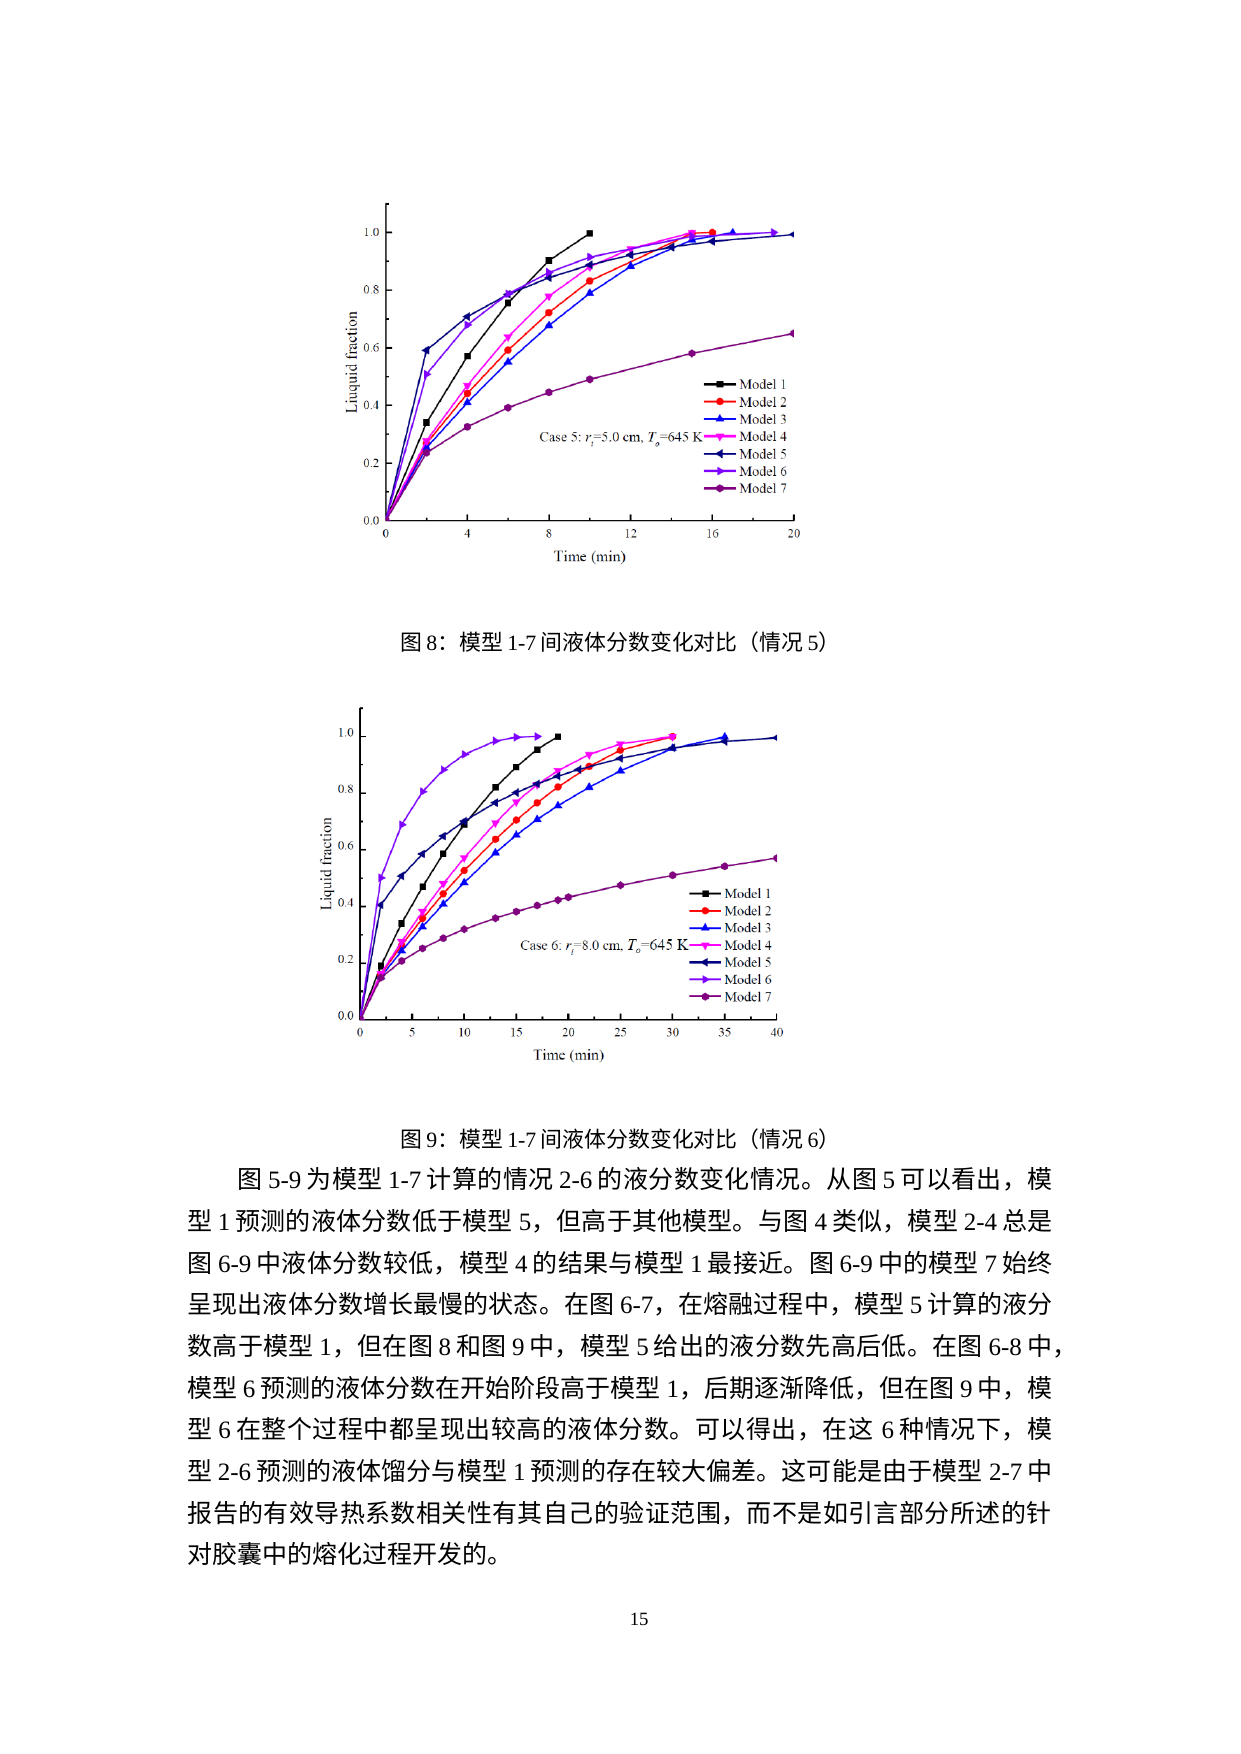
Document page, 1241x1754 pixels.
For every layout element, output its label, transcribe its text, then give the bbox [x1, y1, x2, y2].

text 图9：模型1-7间液体分数变化对比（情况6） [187, 1114, 1053, 1155]
text 图5-9为模型1-7计算的情况2-6的液分数变化情况。从图5可以看出，模型1预测的液体分数低于模型5，但高于其他模型。与图4类似，模型2-4总是图6-9中液体分数较低，模型4的结果与模型1最接近。图6-9中的模型7始终呈现出液体分数增长最慢的状态。在图6-7，在熔融过程中，模型5计算的液分数高于模型1，但在图8和图9中，模型5给出的液分数先高后低。在图6-8中，模型6预测的液体分数在开始阶段高于模型1，后期逐渐降低，但在图9中，模型6在整个过程中都呈现出较高的液体分数。可以得出，在这6种情况下，模型2-6预测的液体馏分与模型1预测的存在较大偏差。这可能是由于模型2-7中报告的有效导热系数相关性有其自己的验证范围，而不是如引言部分所述的针对胶囊中的熔化过程开发的。 [187, 1155, 1053, 1572]
text 图8：模型1-7间液体分数变化对比（情况5） [187, 617, 1053, 658]
